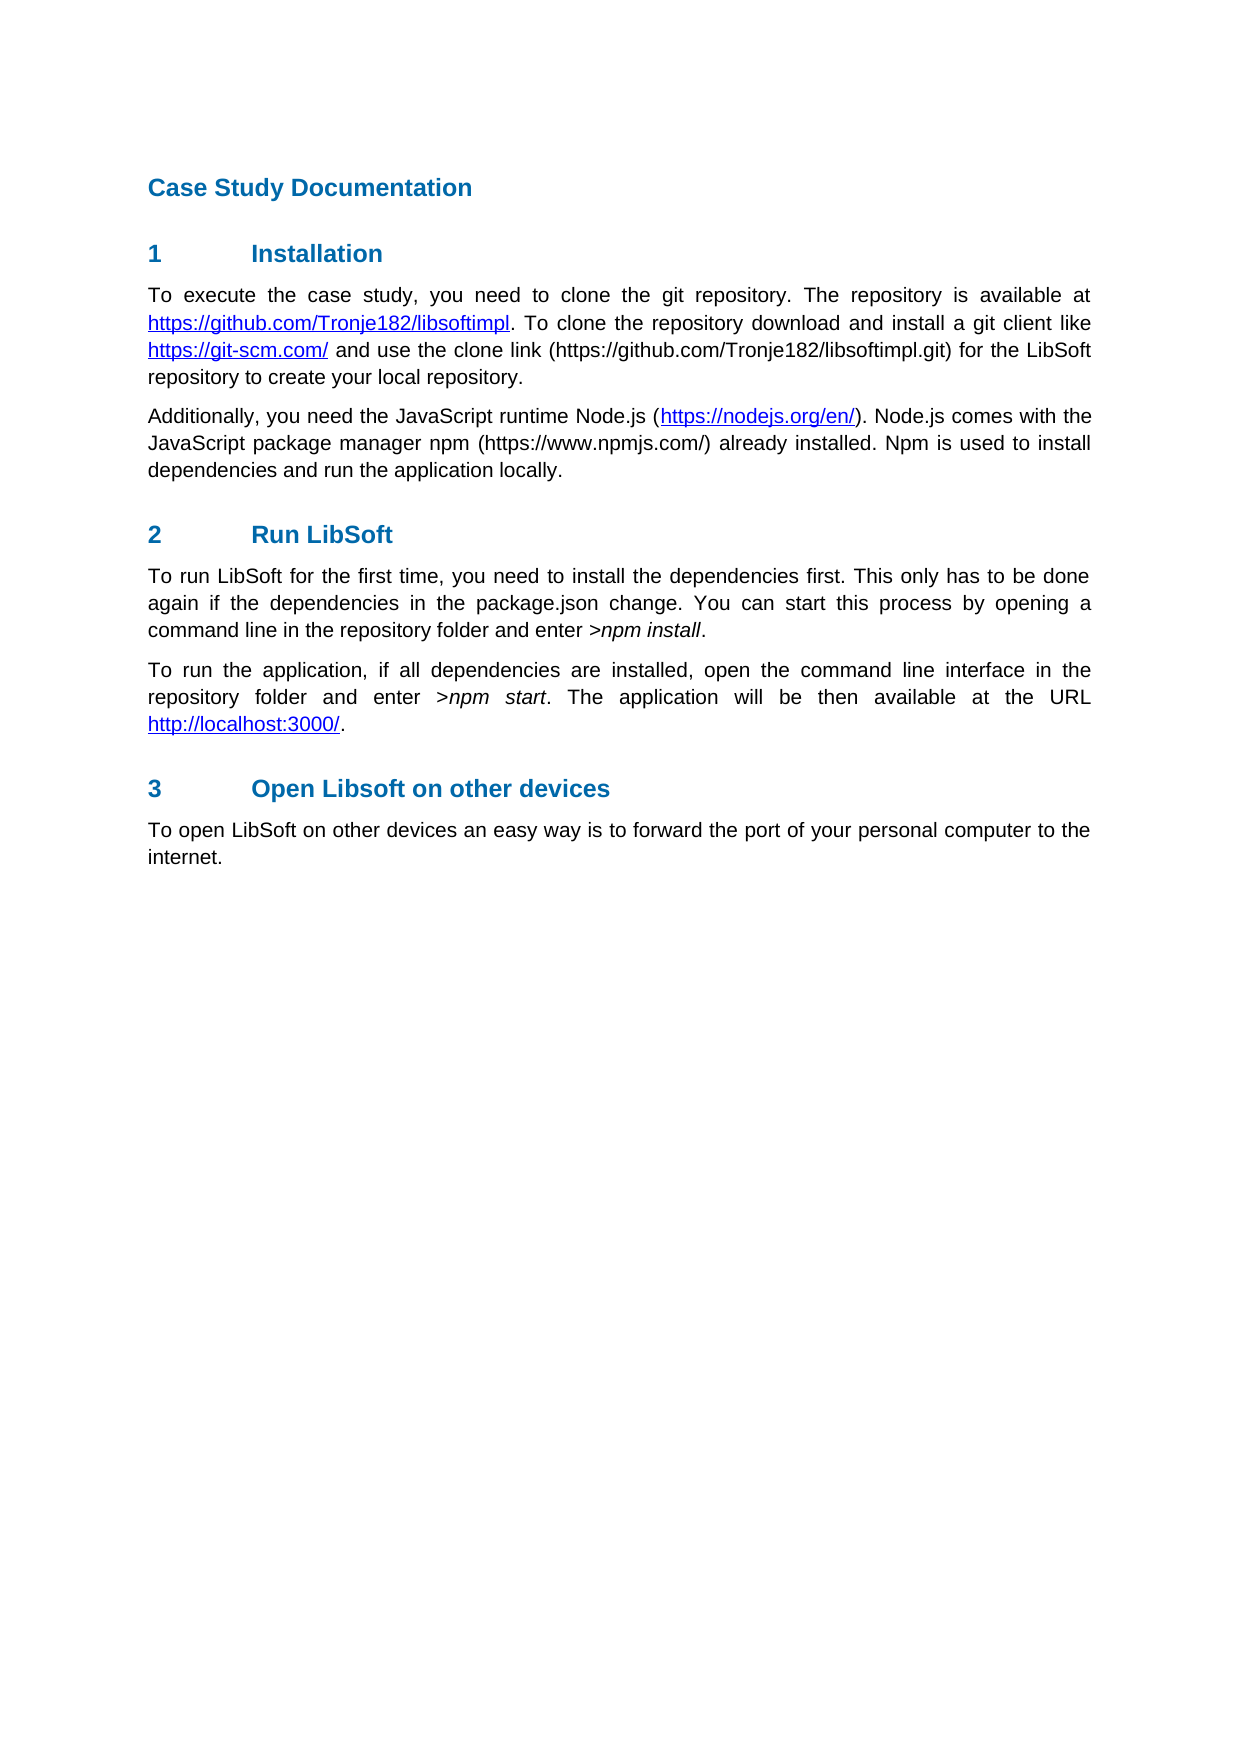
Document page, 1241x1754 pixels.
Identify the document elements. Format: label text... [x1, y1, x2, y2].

text To open LibSoft on other devices an easy way is to forward the port of your personal computer to the internet. [148, 815, 1092, 869]
subtitle Installation [148, 239, 1092, 268]
subtitle Open Libsoft on other devices [148, 773, 1092, 802]
text Case Study Documentation [148, 173, 1092, 201]
text Additionally, you need the JavaScript runtime Node.js (https://nodejs.org/en/). Node.js comes with the JavaScript package manager npm (https://www.npmjs.com/) already installed. Npm is used to install dependencies and run the application locally. [148, 401, 1092, 482]
text To run LibSoft for the first time, you need to install the dependencies first. This only has to be done again if the dependencies in the package.json change. You can start this process by opening a command line in the repository folder and enter >npm install. [148, 561, 1092, 642]
text To execute the case study, you need to clone the git repository. The repository is available at https://github.com/Tronje182/libsoftimpl. To clone the repository download and install a git client like https://git-scm.com/ and use the clone link (https://github.com/Tronje182/libsoftimpl.git) for the LibSoft repository to create your local repository. [148, 280, 1092, 388]
subtitle Run LibSoft [148, 520, 1092, 548]
text To run the application, if all dependencies are installed, open the command line interface in the repository folder and enter >npm start. The application will be then available at the URL http://localhost:3000/. [148, 655, 1092, 736]
